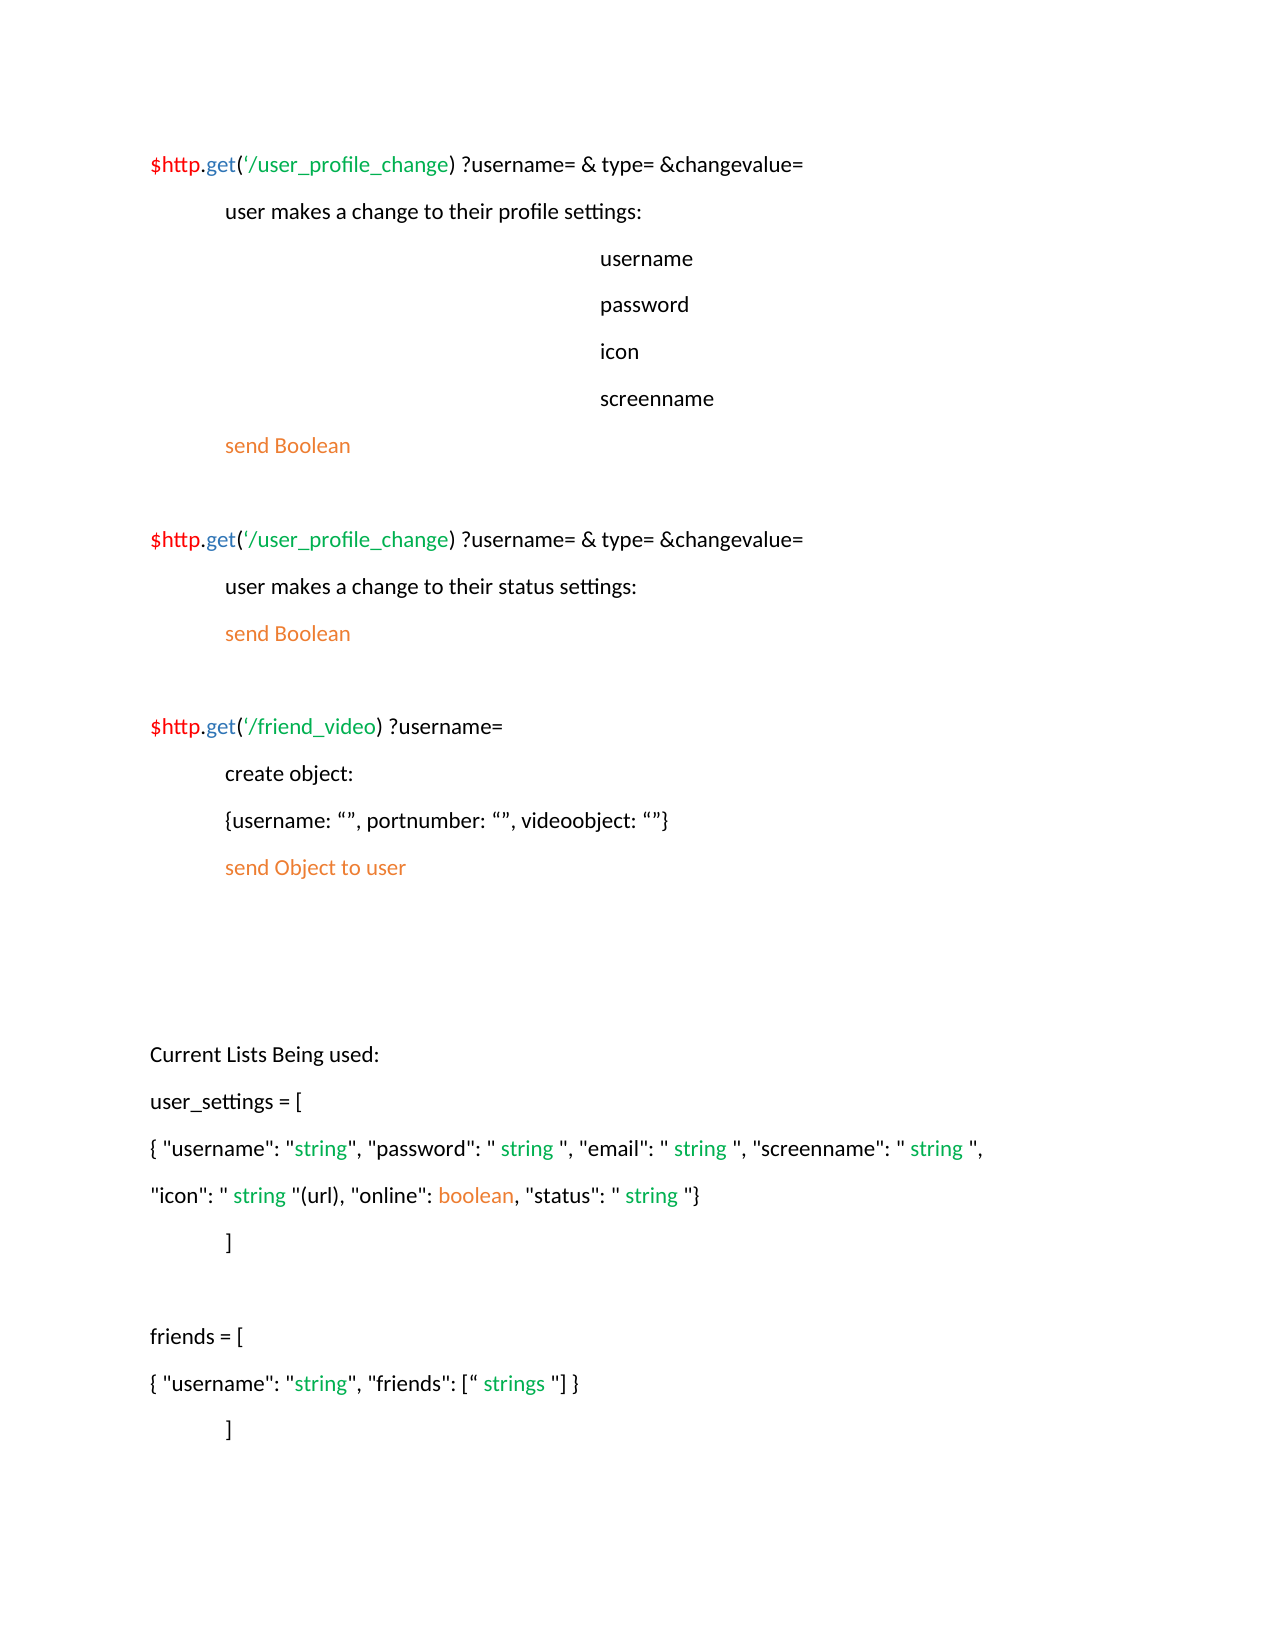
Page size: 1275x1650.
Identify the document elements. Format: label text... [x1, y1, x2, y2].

text { "username": "string", "friends": [“ strings "] } [150, 1369, 1125, 1397]
text {username: “”, portnumber: “”, videoobject: “”} [150, 806, 1125, 834]
text send Boolean [150, 431, 1125, 459]
text user makes a change to their profile settings: [150, 197, 1125, 225]
text $http.get(‘/friend_video) ?username= [150, 712, 1125, 741]
text user_settings = [ [150, 1087, 1125, 1116]
text send Object to user [150, 853, 1125, 881]
text $http.get(‘/user_profile_change) ?username= & type= &changevalue= [150, 525, 1125, 553]
text friends = [ [150, 1322, 1125, 1350]
text ] [150, 1416, 1125, 1444]
text "icon": " string "(url), "online": boolean, "status": " string "} [150, 1181, 1125, 1209]
text { "username": "string", "password": " string ", "email": " string ", "screenname": " string ", [150, 1134, 1125, 1162]
text ] [150, 1228, 1125, 1256]
text icon [150, 337, 1125, 366]
text screenname [150, 384, 1125, 412]
text password [150, 291, 1125, 319]
text username [150, 244, 1125, 272]
text user makes a change to their status settings: [150, 572, 1125, 600]
text Current Lists Being used: [150, 1041, 1125, 1069]
text $http.get(‘/user_profile_change) ?username= & type= &changevalue= [150, 150, 1125, 178]
text create object: [150, 759, 1125, 787]
text send Boolean [150, 619, 1125, 647]
